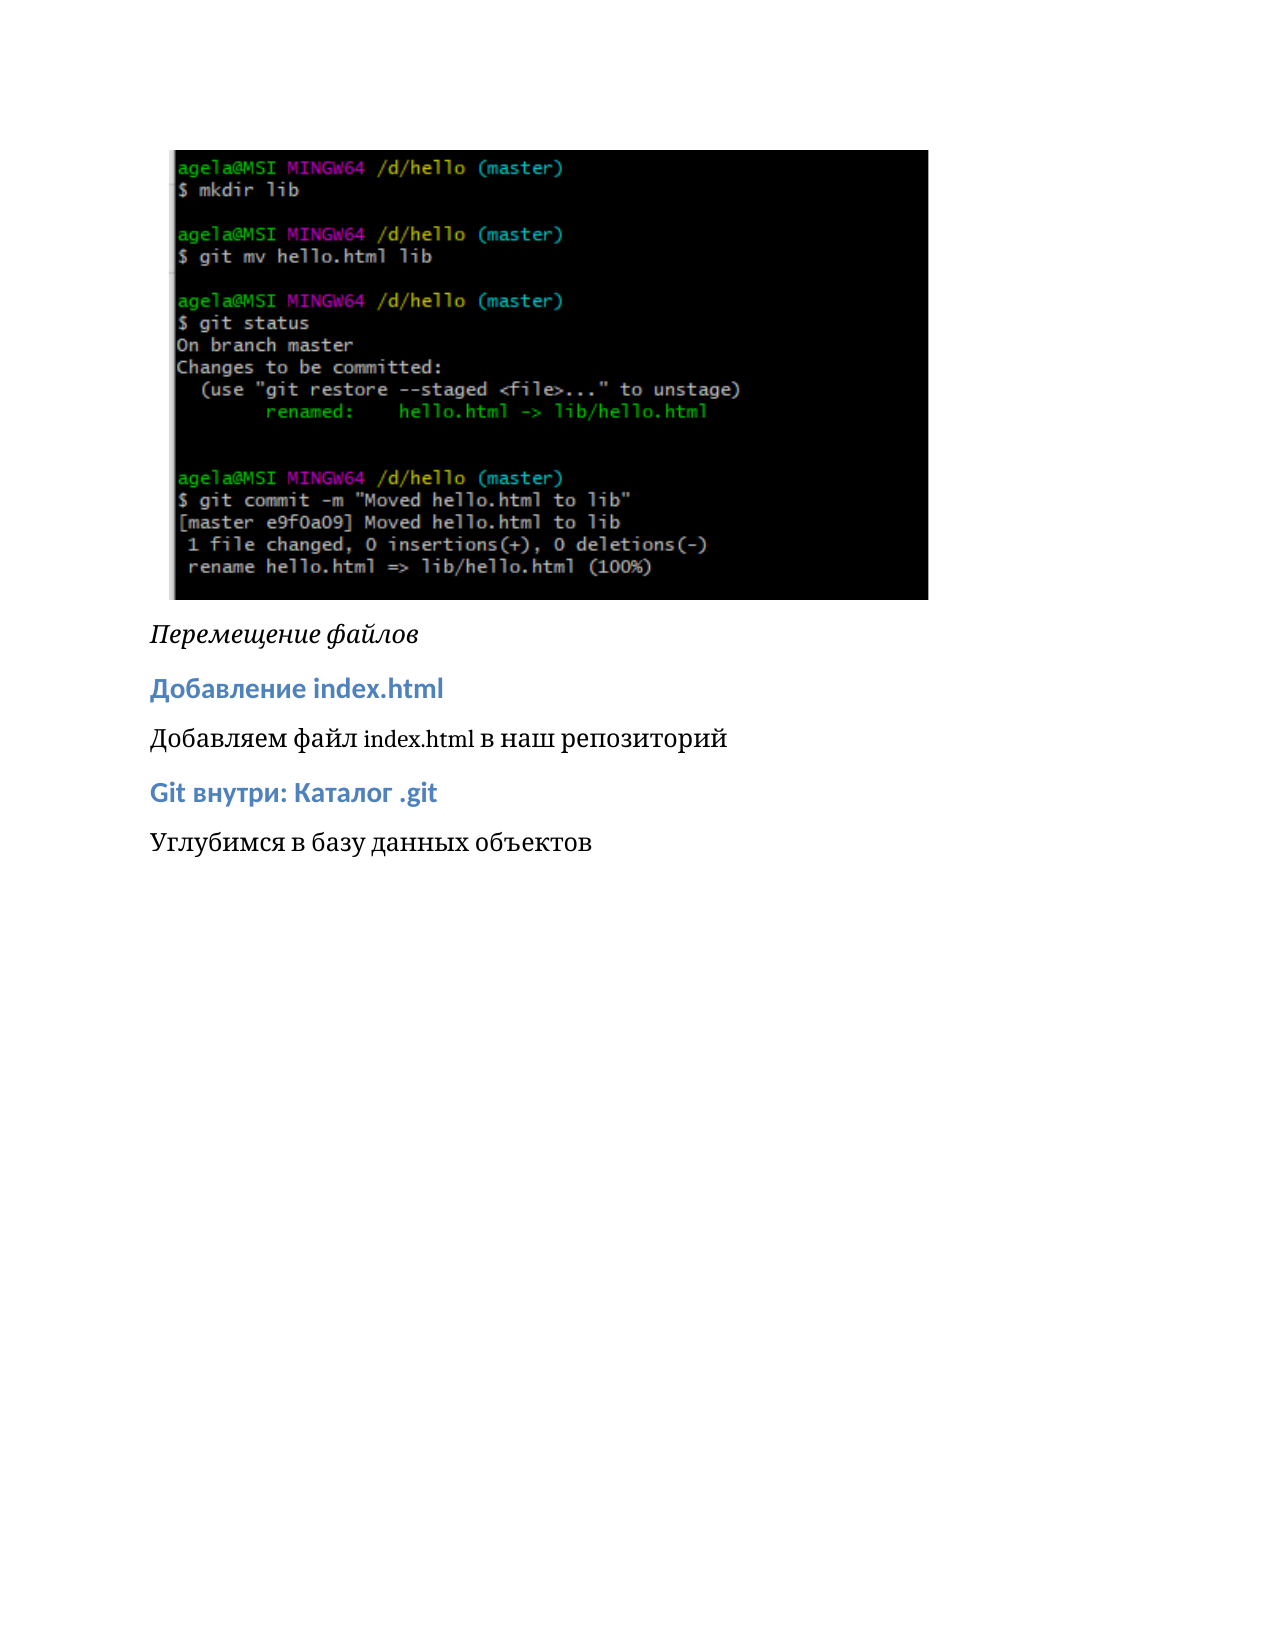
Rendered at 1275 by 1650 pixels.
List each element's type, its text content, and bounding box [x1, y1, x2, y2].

subtitle Git внутри: Каталог .git [150, 774, 1125, 810]
text Перемещение файлов [150, 621, 1125, 649]
text Углубимся в базу данных объектов [150, 829, 1125, 857]
text Добавляем файл index.html в наш репозиторий [150, 725, 1125, 753]
subtitle Добавление index.html [150, 670, 1125, 706]
picture [168, 150, 929, 600]
